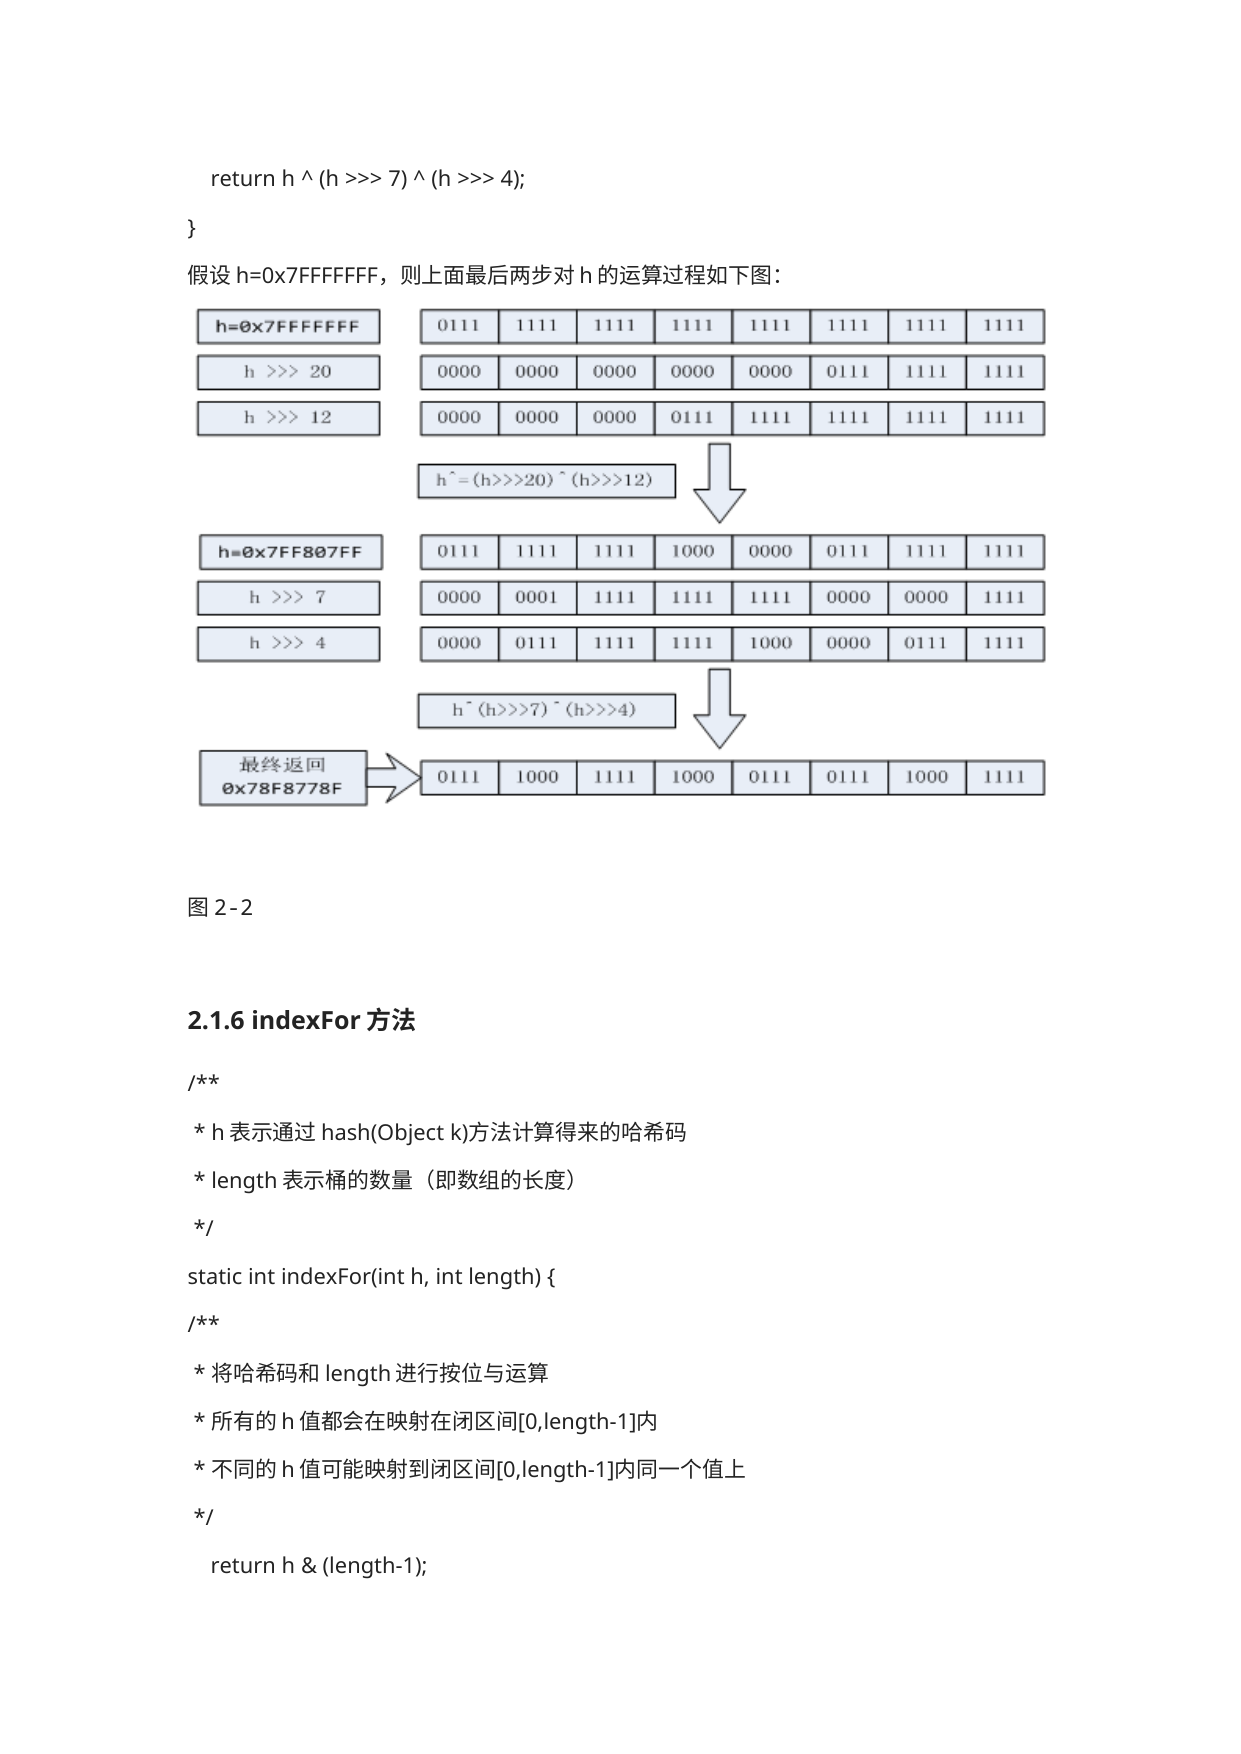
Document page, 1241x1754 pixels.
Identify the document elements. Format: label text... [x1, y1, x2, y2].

text } [187, 210, 1053, 243]
text */ [187, 1500, 1053, 1533]
text /** [187, 1308, 1053, 1340]
text * length表示桶的数量（即数组的长度） [187, 1163, 1053, 1196]
text 图2-2 [187, 890, 1053, 923]
text * h表示通过hash(Object k)方法计算得来的哈希码 [187, 1115, 1053, 1148]
text */ [187, 1211, 1053, 1244]
text /** [187, 1067, 1053, 1099]
text * 将哈希码和length进行按位与运算 [187, 1356, 1053, 1388]
text * 所有的h值都会在映射在闭区间[0,length-1]内 [187, 1404, 1053, 1436]
picture [193, 306, 1052, 813]
text 假设h=0x7FFFFFFF，则上面最后两步对h的运算过程如下图： [187, 258, 1053, 291]
text return h ^ (h >>> 7) ^ (h >>> 4); [187, 162, 1053, 194]
text return h & (length-1); [187, 1548, 1053, 1581]
text static int indexFor(int h, int length) { [187, 1259, 1053, 1292]
text 2.1.6 indexFor方法 [187, 986, 1053, 1051]
text * 不同的h值可能映射到闭区间[0,length-1]内同一个值上 [187, 1452, 1053, 1484]
